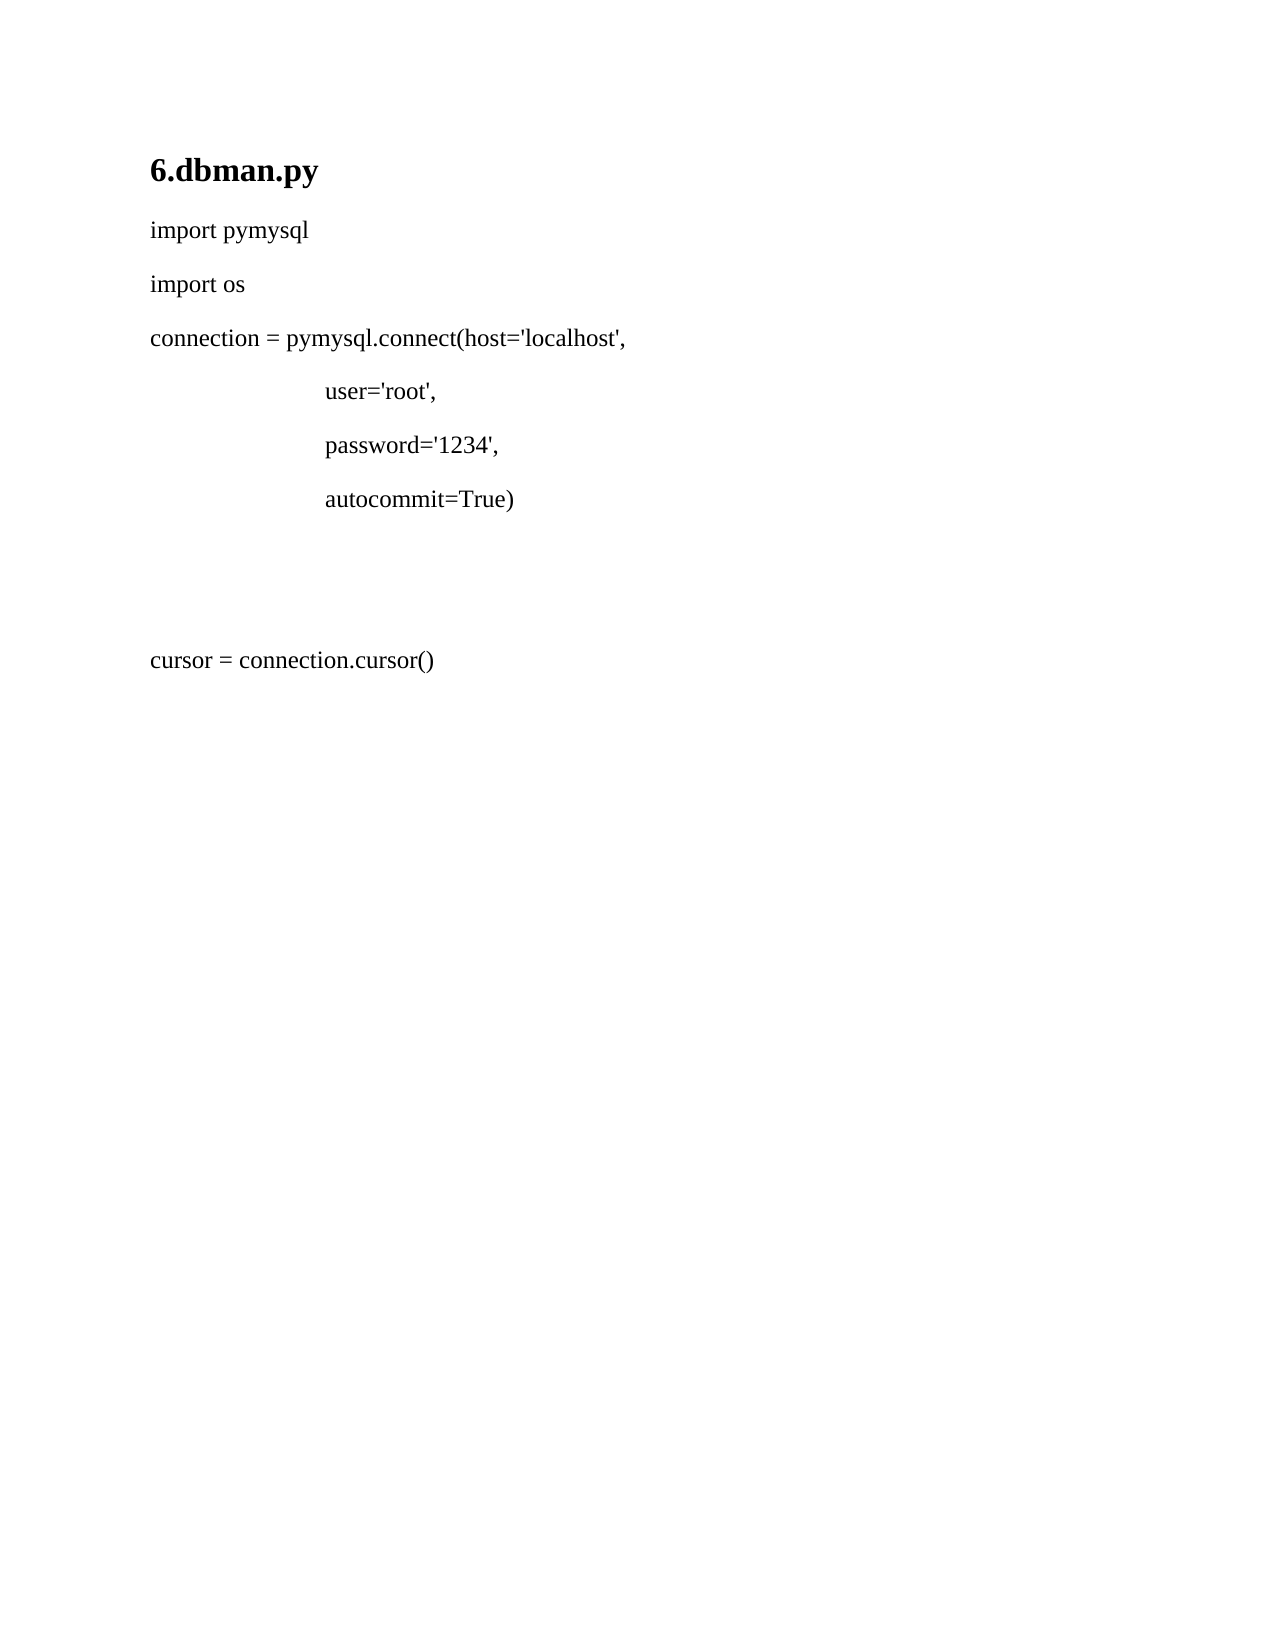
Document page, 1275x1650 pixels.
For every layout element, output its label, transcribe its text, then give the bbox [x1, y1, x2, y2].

text 6.dbman.py [150, 150, 1125, 188]
text user='root', [150, 376, 1125, 405]
text autocommit=True) [150, 484, 1125, 513]
text import os [150, 269, 1125, 297]
text connection = pymysql.connect(host='localhost', [150, 323, 1125, 351]
text import pymysql [150, 215, 1125, 244]
text cursor = connection.cursor() [150, 645, 1125, 674]
text password='1234', [150, 430, 1125, 459]
